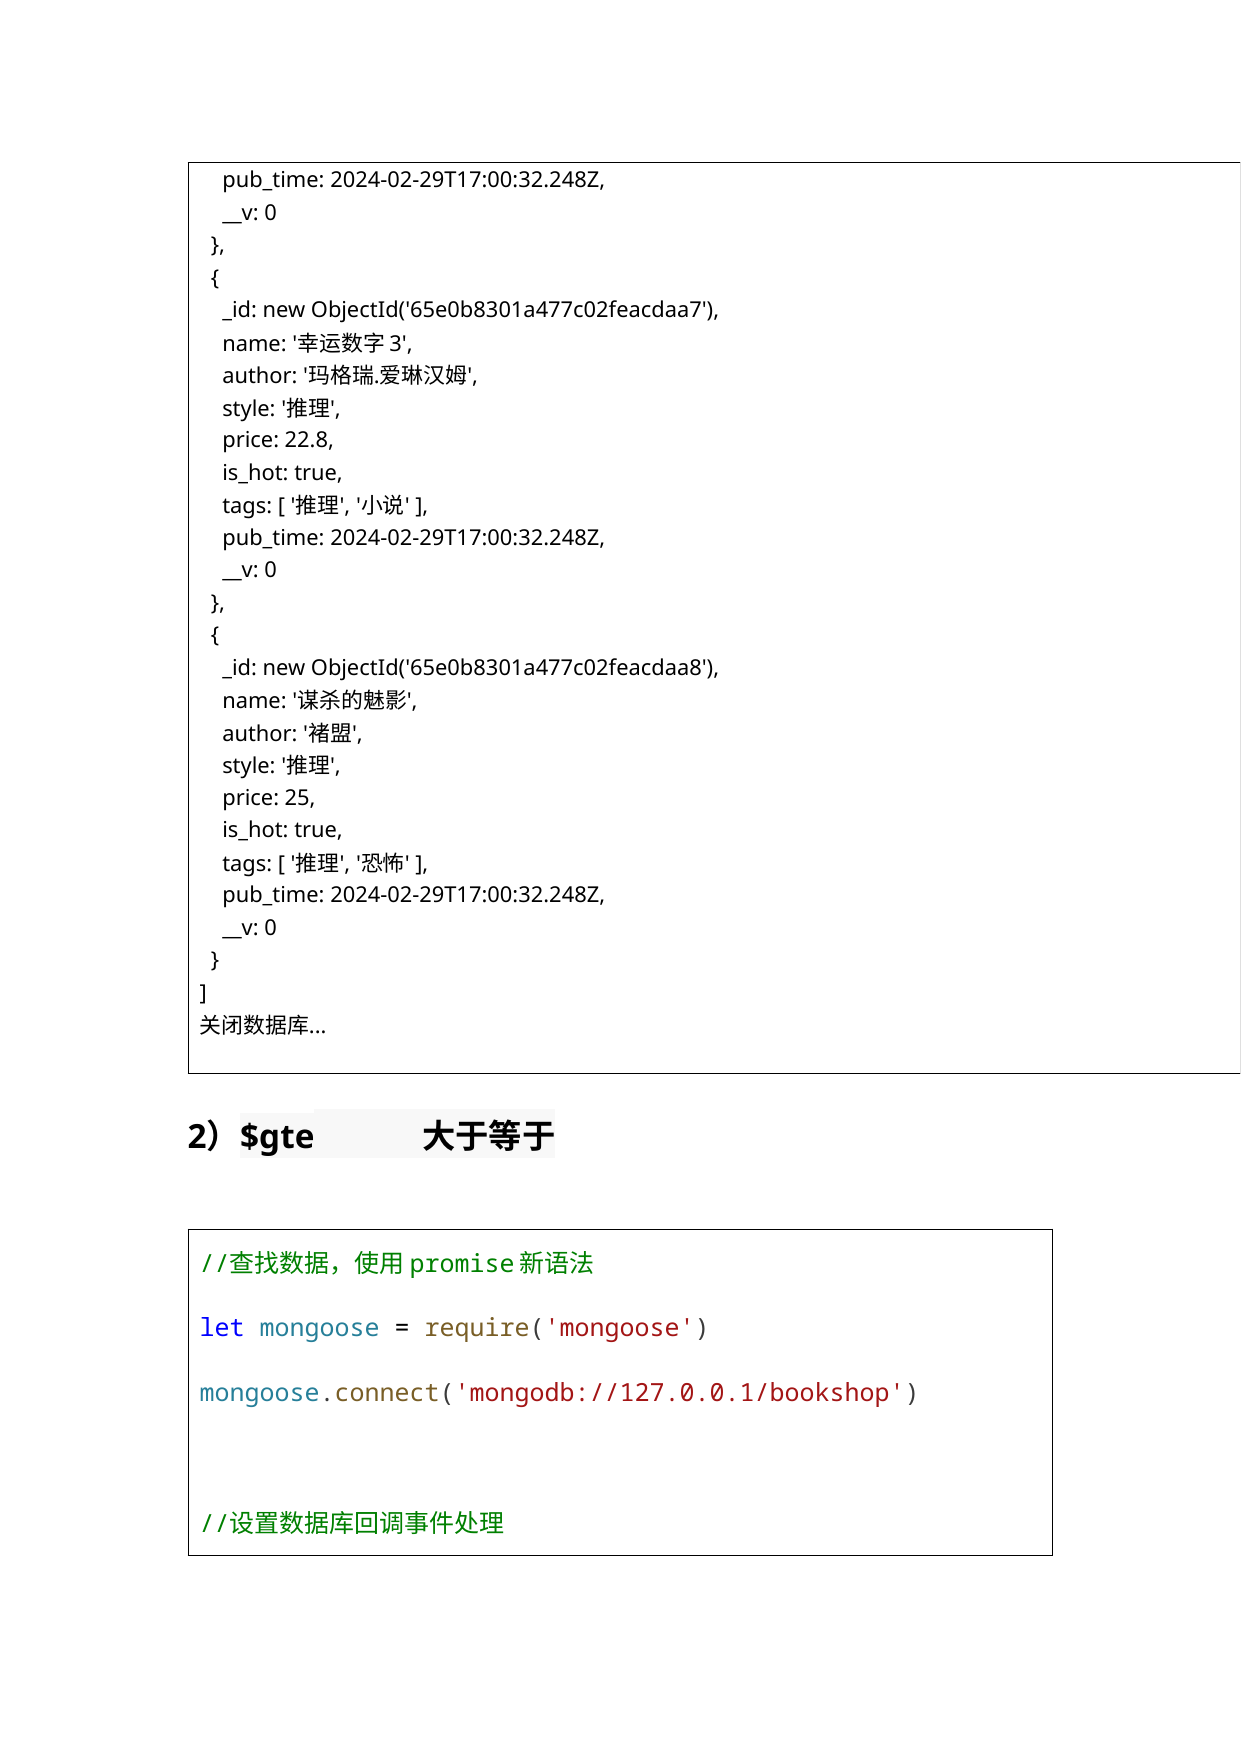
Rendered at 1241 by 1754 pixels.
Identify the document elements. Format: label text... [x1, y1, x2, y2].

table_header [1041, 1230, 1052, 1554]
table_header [189, 163, 1240, 1073]
subtitle 2）$gte 大于等于 [187, 1101, 1053, 1166]
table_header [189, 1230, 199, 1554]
